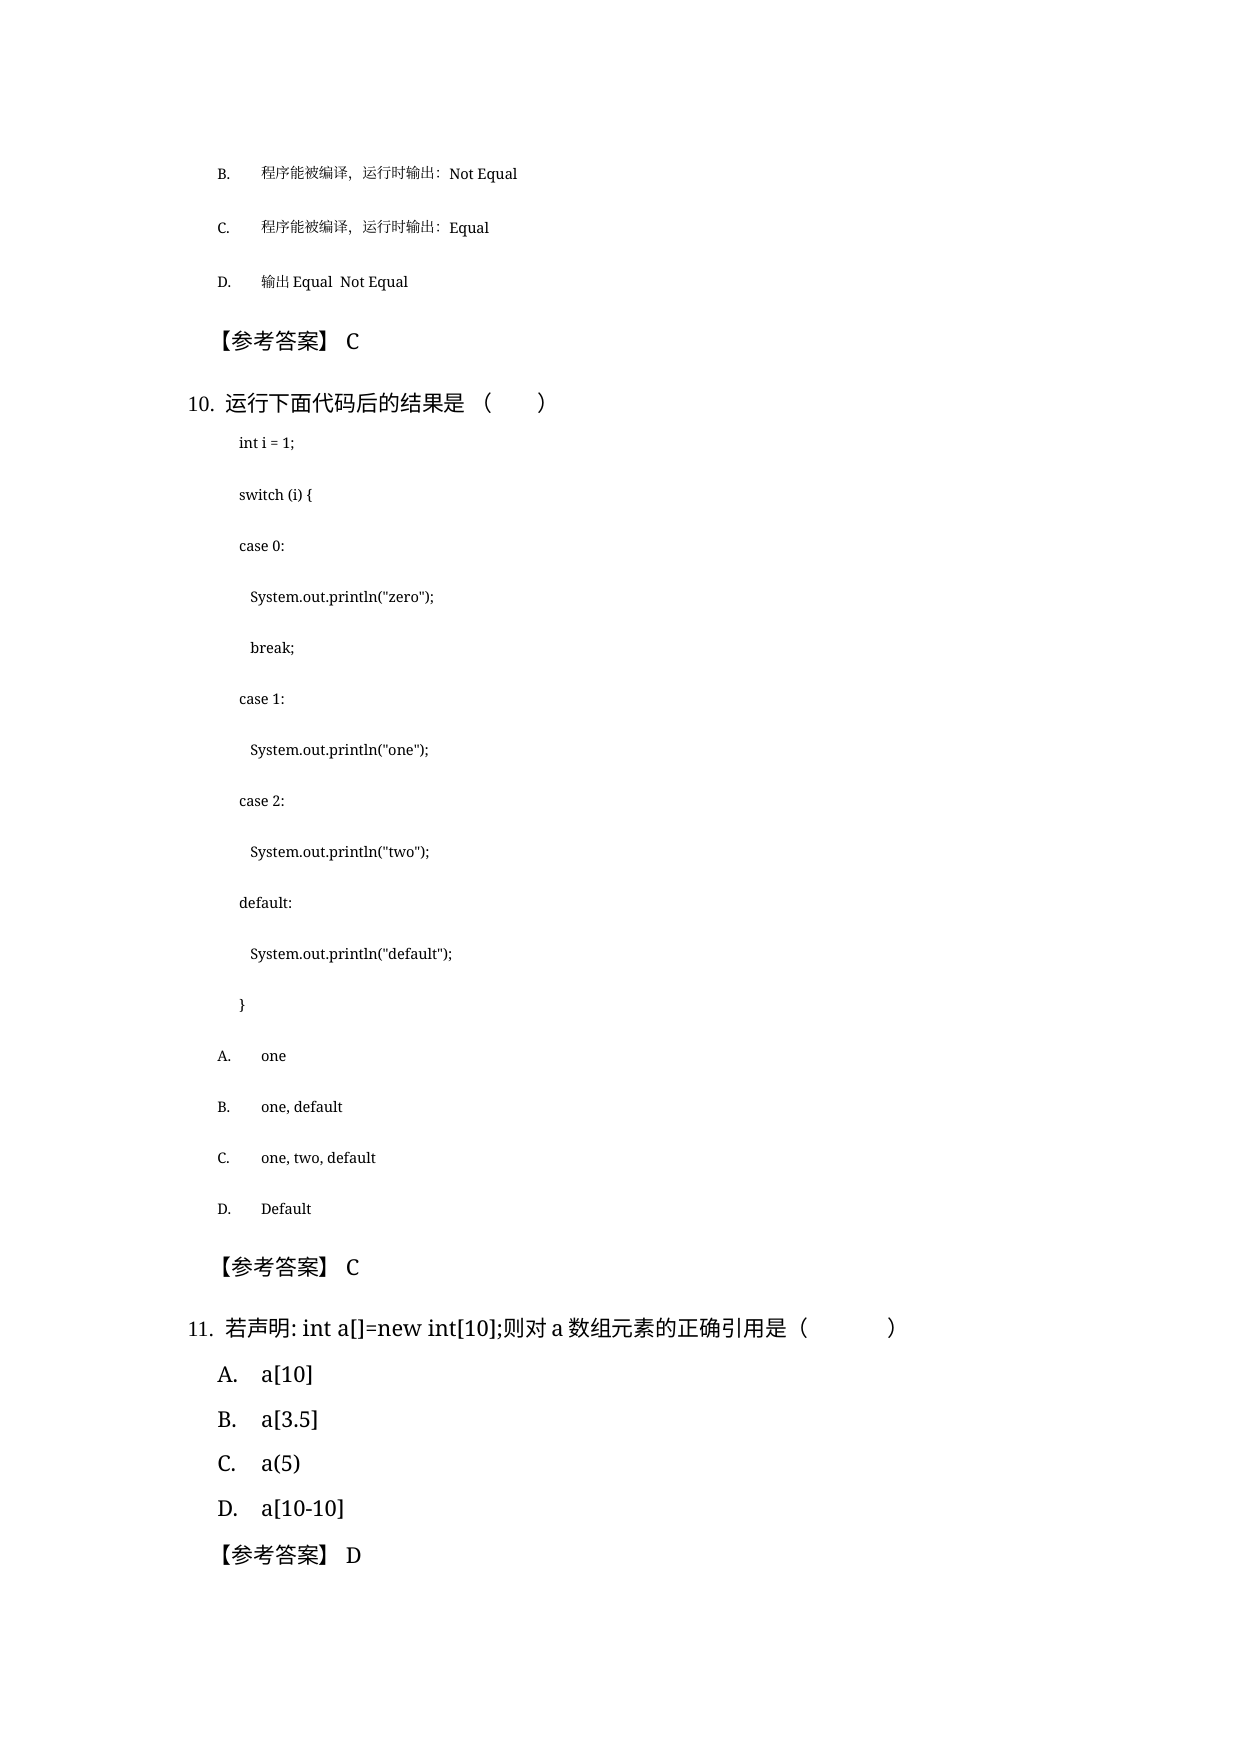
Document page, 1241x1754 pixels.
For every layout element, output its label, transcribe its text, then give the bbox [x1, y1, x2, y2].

text int i = 1; [194, 433, 1053, 467]
list one, default [217, 1097, 1053, 1131]
list 输出Equal Not Equal [217, 270, 1053, 306]
list a(5) [217, 1448, 1053, 1478]
list Default [217, 1199, 1053, 1233]
list a[10-10] [217, 1493, 1053, 1523]
text 【参考答案】 C [187, 324, 1053, 356]
list one [217, 1046, 1053, 1080]
text case 1: [194, 688, 1053, 722]
text break; [194, 637, 1053, 671]
text System.out.println("default"); [194, 944, 1053, 978]
list one, two, default [217, 1148, 1053, 1182]
text System.out.println("zero"); [194, 586, 1053, 620]
text } [194, 995, 1053, 1029]
list 若声明: int a[]=new int[10];则对a数组元素的正确引用是（ ） [187, 1311, 1053, 1343]
text case 0: [194, 535, 1053, 569]
list a[10] [217, 1359, 1053, 1389]
text 【参考答案】 D [187, 1538, 1053, 1569]
list 运行下面代码后的结果是 （ ） [187, 386, 1053, 417]
text default: [194, 893, 1053, 927]
text System.out.println("two"); [194, 842, 1053, 876]
text System.out.println("one"); [194, 739, 1053, 773]
list 程序能被编译，运行时输出：Equal [217, 216, 1053, 252]
text switch (i) { [194, 484, 1053, 518]
list 程序能被编译，运行时输出：Not Equal [217, 162, 1053, 198]
list a[3.5] [217, 1404, 1053, 1433]
text case 2: [194, 791, 1053, 824]
text 【参考答案】 C [187, 1250, 1053, 1282]
